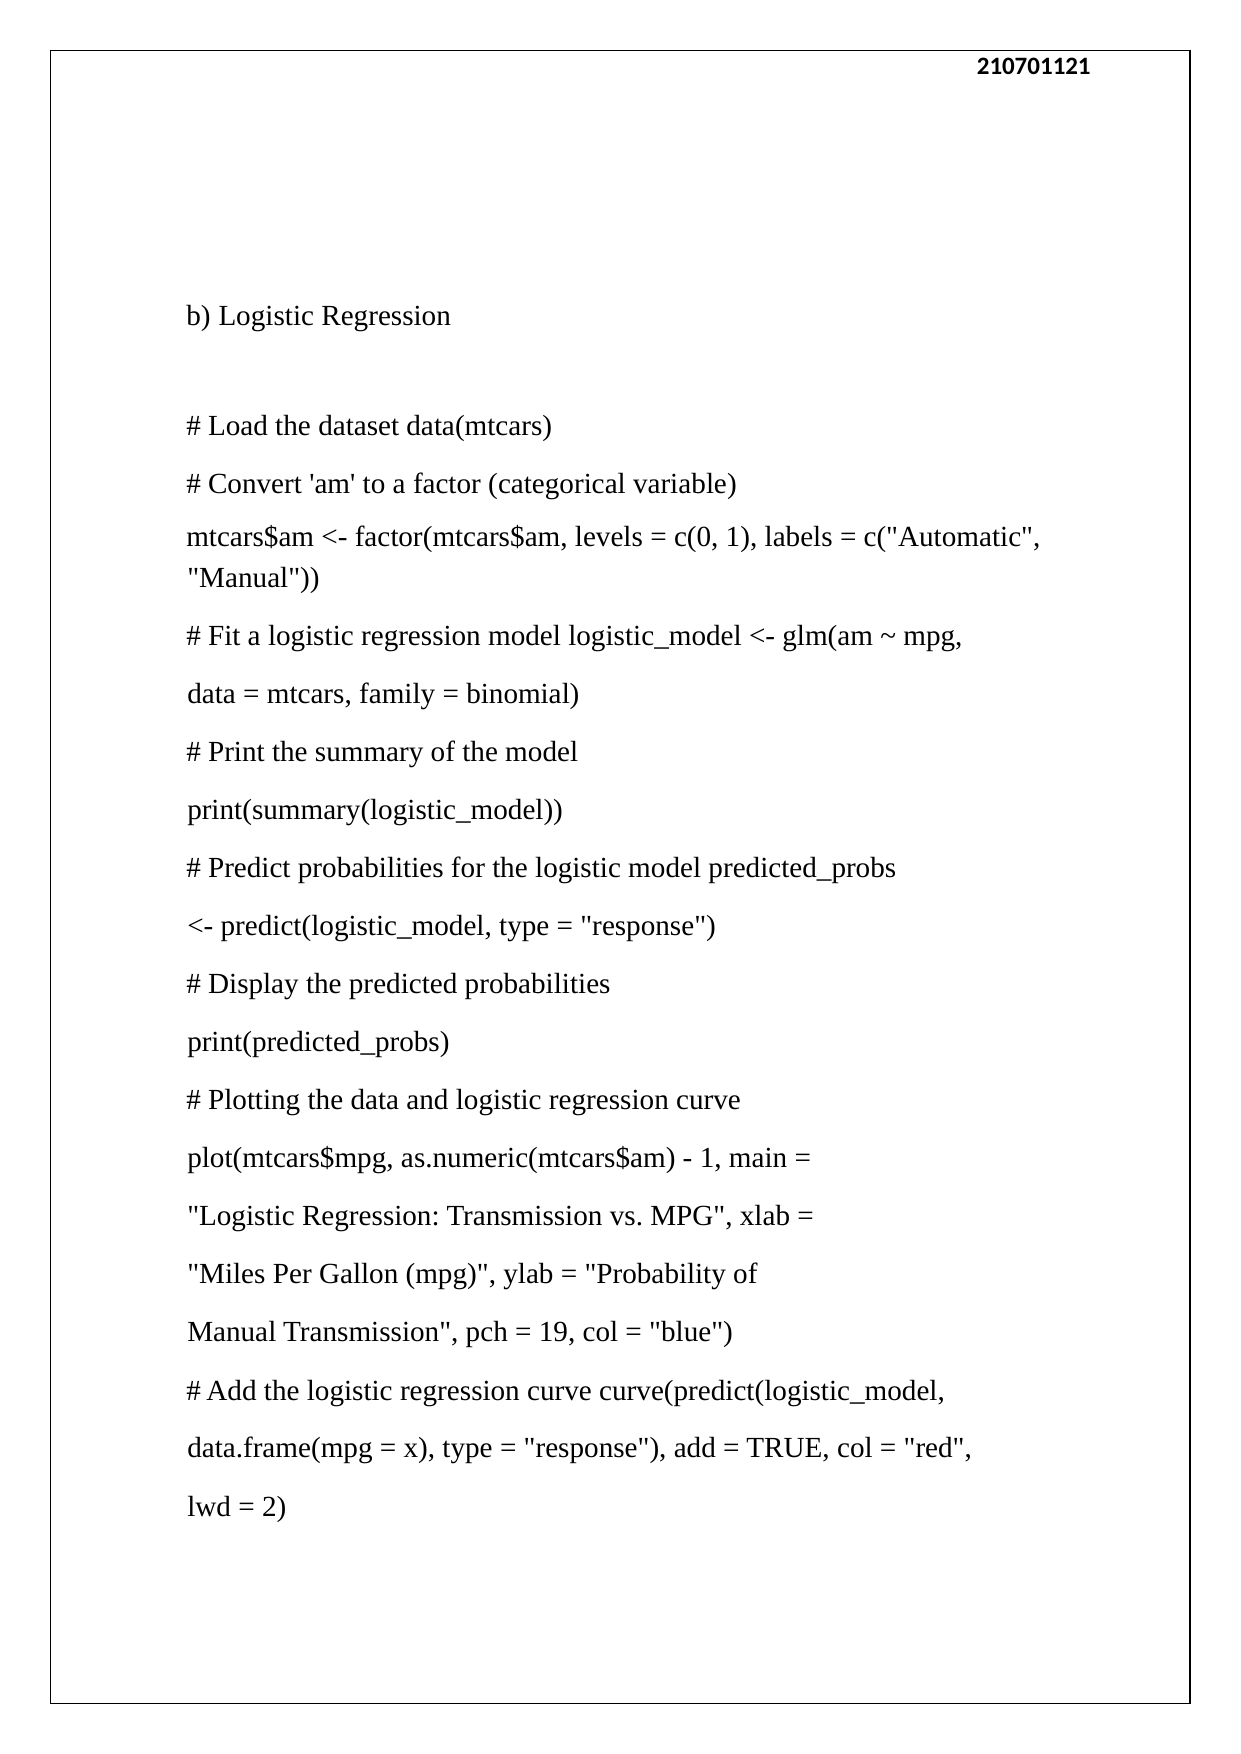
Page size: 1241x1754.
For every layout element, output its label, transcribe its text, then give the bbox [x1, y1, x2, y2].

text # Plotting the data and logistic regression curve plot(mtcars$mpg, as.numeric(mtcars$am) - 1, main = "Logistic Regression: Transmission vs. MPG", xlab = "Miles Per Gallon (mpg)", ylab = "Probability of Manual Transmission", pch = 19, col = "blue") [186, 1082, 823, 1348]
text mtcars$am <- factor(mtcars$am, levels = c(0, 1), labels = c("Automatic", "Manual")) [186, 519, 1136, 593]
text # Add the logistic regression curve curve(predict(logistic_model, data.frame(mpg = x), type = "response"), add = TRUE, col = "red", lwd = 2) [186, 1373, 1020, 1522]
text # Predict probabilities for the logistic model predicted_probs <- predict(logistic_model, type = "response") [186, 850, 911, 942]
text # Convert 'am' to a factor (categorical variable) [186, 466, 782, 500]
text b) Logistic Regression [186, 298, 782, 331]
text # Load the dataset data(mtcars) [186, 408, 554, 442]
text # Fit a logistic regression model logistic_model <- glm(am ~ mpg, data = mtcars, family = binomial) [186, 618, 982, 709]
text # Print the summary of the model print(summary(logistic_model)) [186, 734, 782, 826]
text # Display the predicted probabilities print(predicted_probs) [186, 966, 782, 1058]
